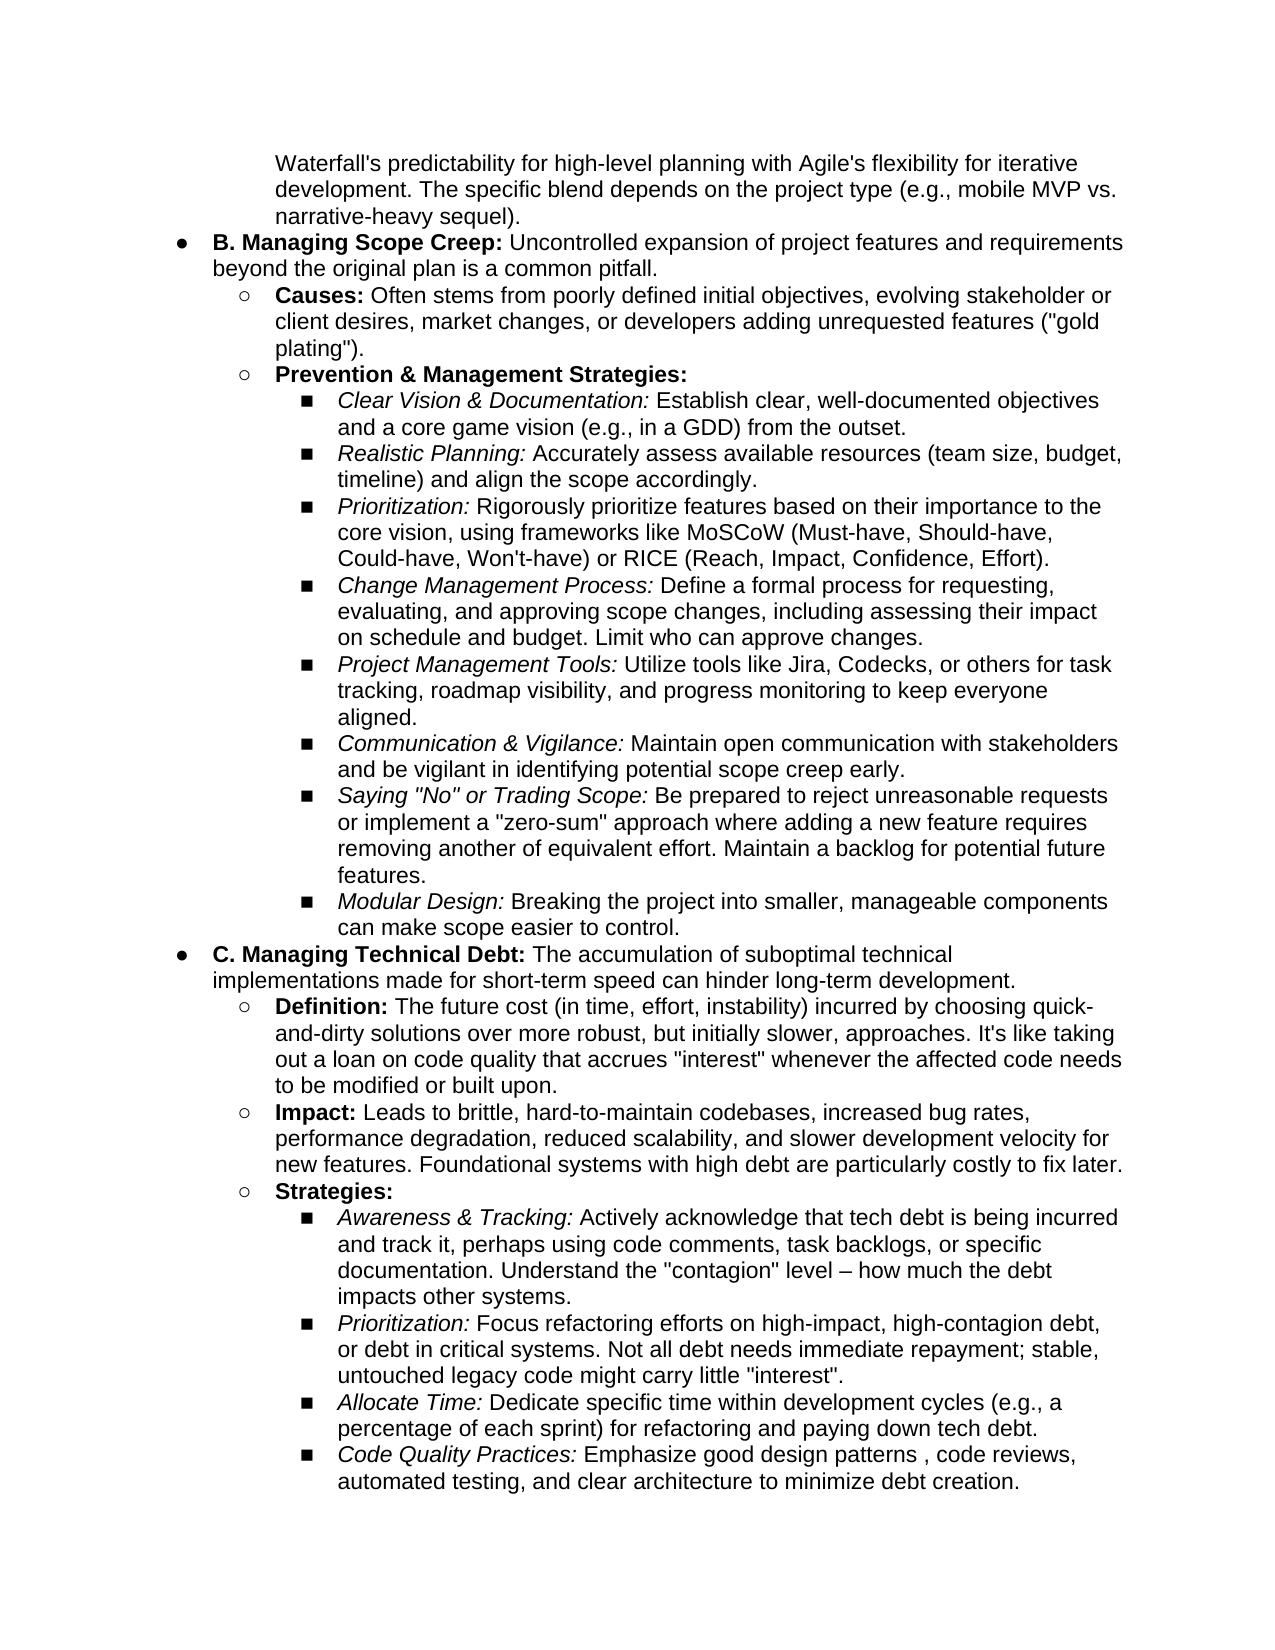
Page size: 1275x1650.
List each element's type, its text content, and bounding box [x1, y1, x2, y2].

list Prevention & Management Strategies: [237, 361, 1125, 387]
list C. Managing Technical Debt: The accumulation of suboptimal technical implementations made for short-term speed can hinder long-term development. [175, 941, 1125, 993]
list Definition: The future cost (in time, effort, instability) incurred by choosing quick-and-dirty solutions over more robust, but initially slower, approaches. It's like taking out a loan on code quality that accrues "interest" whenever the affected code needs to be modified or built upon. [237, 993, 1125, 1099]
list Communication & Vigilance: Maintain open communication with stakeholders and be vigilant in identifying potential scope creep early. [300, 730, 1125, 782]
list Realistic Planning: Accurately assess available resources (team size, budget, timeline) and align the scope accordingly. [300, 440, 1125, 493]
list Prioritization: Focus refactoring efforts on high-impact, high-contagion debt, or debt in critical systems. Not all debt needs immediate repayment; stable, untouched legacy code might carry little "interest". [300, 1309, 1125, 1389]
list Clear Vision & Documentation: Establish clear, well-documented objectives and a core game vision (e.g., in a GDD) from the outset. [300, 387, 1125, 440]
list B. Managing Scope Creep: Uncontrolled expansion of project features and requirements beyond the original plan is a common pitfall. [175, 229, 1125, 282]
list Awareness & Tracking: Actively acknowledge that tech debt is being incurred and track it, perhaps using code comments, task backlogs, or specific documentation. Understand the "contagion" level – how much the debt impacts other systems. [300, 1204, 1125, 1309]
list Strategies: [237, 1178, 1125, 1204]
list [237, 150, 1125, 229]
list Saying "No" or Trading Scope: Be prepared to reject unreasonable requests or implement a "zero-sum" approach where adding a new feature requires removing another of equivalent effort. Maintain a backlog for potential future features. [300, 782, 1125, 888]
list Causes: Often stems from poorly defined initial objectives, evolving stakeholder or client desires, market changes, or developers adding unrequested features ("gold plating"). [237, 282, 1125, 361]
list Change Management Process: Define a formal process for requesting, evaluating, and approving scope changes, including assessing their impact on schedule and budget. Limit who can approve changes. [300, 572, 1125, 651]
list Code Quality Practices: Emphasize good design patterns , code reviews, automated testing, and clear architecture to minimize debt creation. [300, 1441, 1125, 1494]
list Modular Design: Breaking the project into smaller, manageable components can make scope easier to control. [300, 888, 1125, 941]
list Allocate Time: Dedicate specific time within development cycles (e.g., a percentage of each sprint) for refactoring and paying down tech debt. [300, 1389, 1125, 1441]
list Project Management Tools: Utilize tools like Jira, Codecks, or others for task tracking, roadmap visibility, and progress monitoring to keep everyone aligned. [300, 651, 1125, 730]
list Prioritization: Rigorously prioritize features based on their importance to the core vision, using frameworks like MoSCoW (Must-have, Should-have, Could-have, Won't-have) or RICE (Reach, Impact, Confidence, Effort). [300, 493, 1125, 572]
list Impact: Leads to brittle, hard-to-maintain codebases, increased bug rates, performance degradation, reduced scalability, and slower development velocity for new features. Foundational systems with high debt are particularly costly to fix later. [237, 1099, 1125, 1178]
